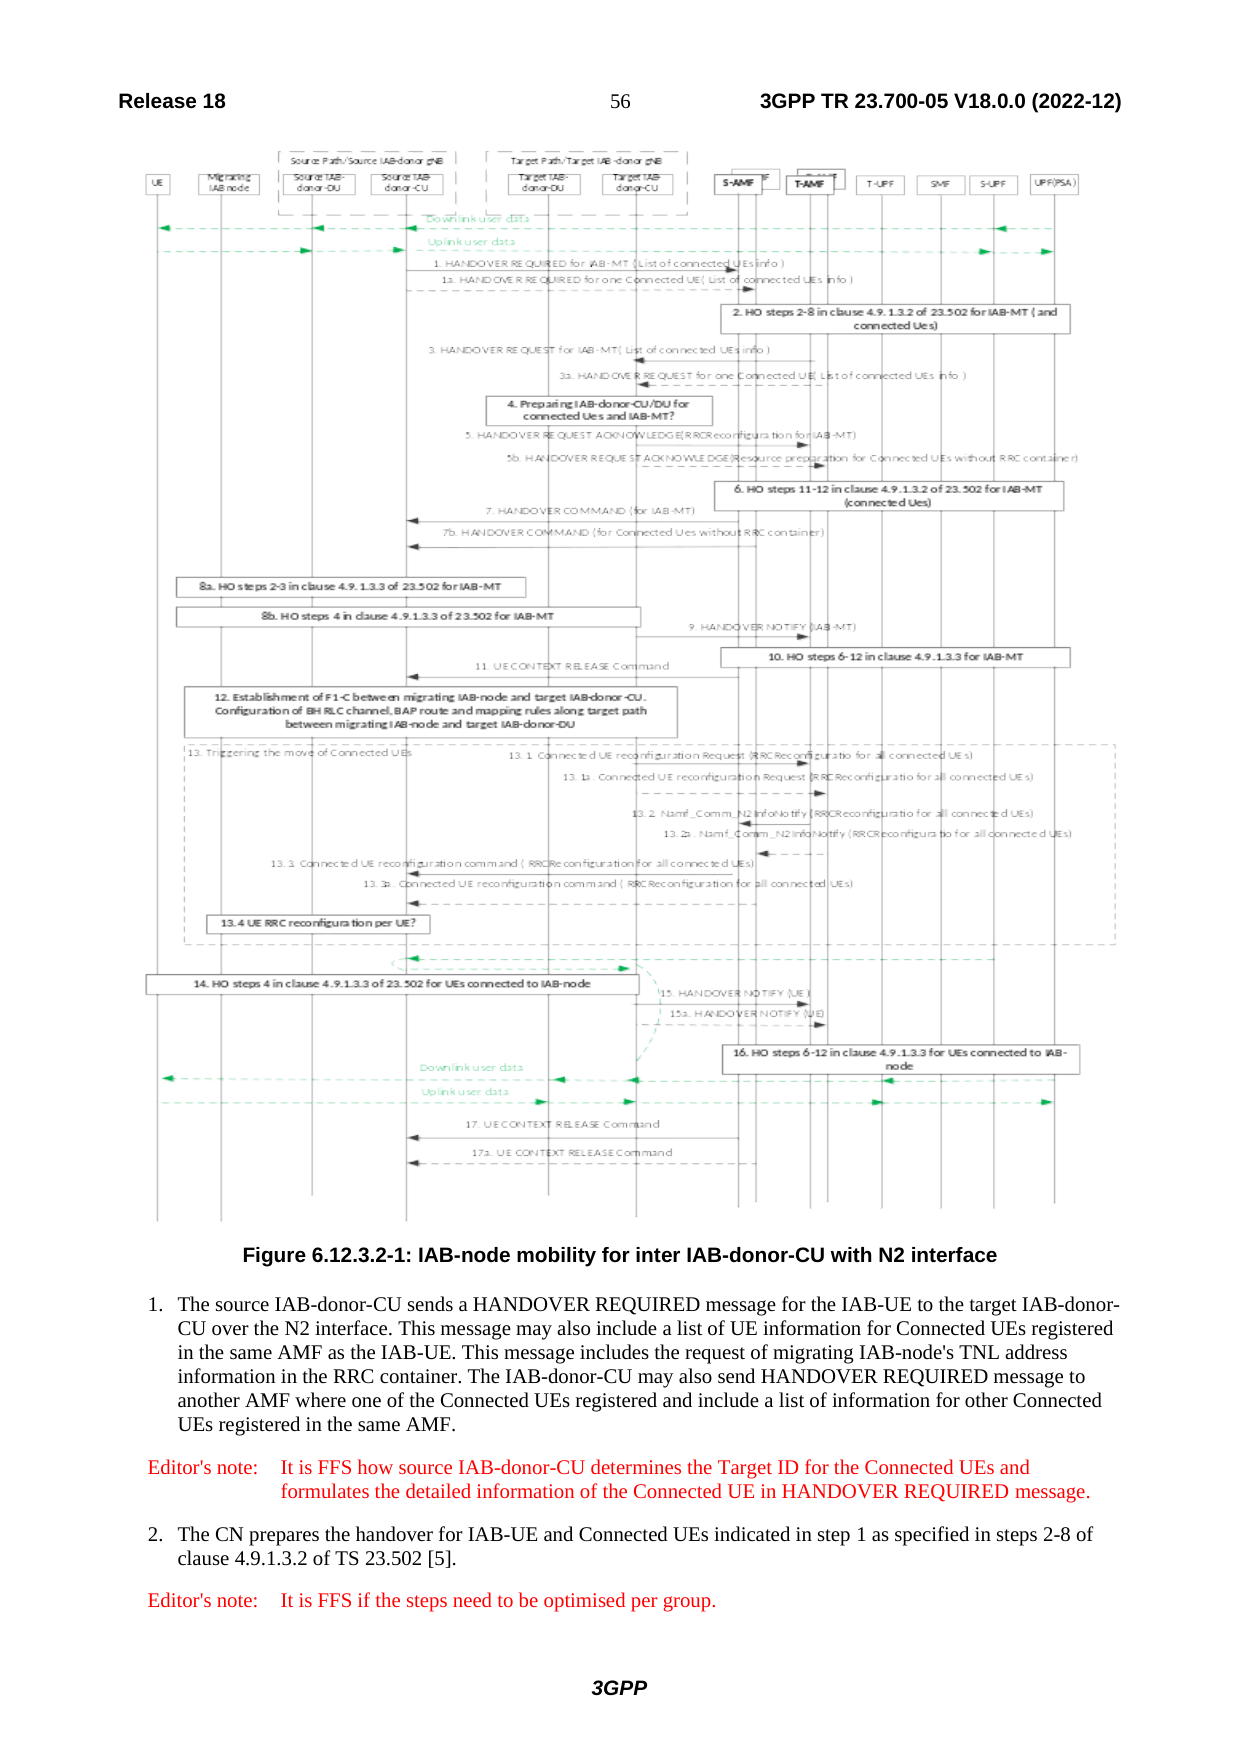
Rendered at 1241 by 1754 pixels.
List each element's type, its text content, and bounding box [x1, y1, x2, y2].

text Editor's note: It is FFS if the steps need to be optimised per group. [147, 1588, 1122, 1612]
text Figure 6.12.3.2-1: IAB-node mobility for inter IAB-donor-CU with N2 interface [118, 1243, 1122, 1267]
text Editor's note: It is FFS how source IAB-donor-CU determines the Target ID for the Connected UEs and formulates the detailed information of the Connected UE in HANDOVER REQUIRED message. [147, 1455, 1122, 1503]
text 1. The source IAB-donor-CU sends a HANDOVER REQUIRED message for the IAB-UE to the target IAB-donor-CU over the N2 interface. This message may also include a list of UE information for Connected UEs registered in the same AMF as the IAB-UE. This message includes the request of migrating IAB-node's TNL address information in the RRC container. The IAB-donor-CU may also send HANDOVER REQUIRED message to another AMF where one of the Connected UEs registered and include a list of information for other Connected UEs registered in the same AMF. [148, 1292, 1122, 1436]
text 2. The CN prepares the handover for IAB-UE and Connected UEs indicated in step 1 as specified in steps 2-8 of clause 4.9.1.3.2 of TS 23.502 [5]. [148, 1522, 1122, 1570]
